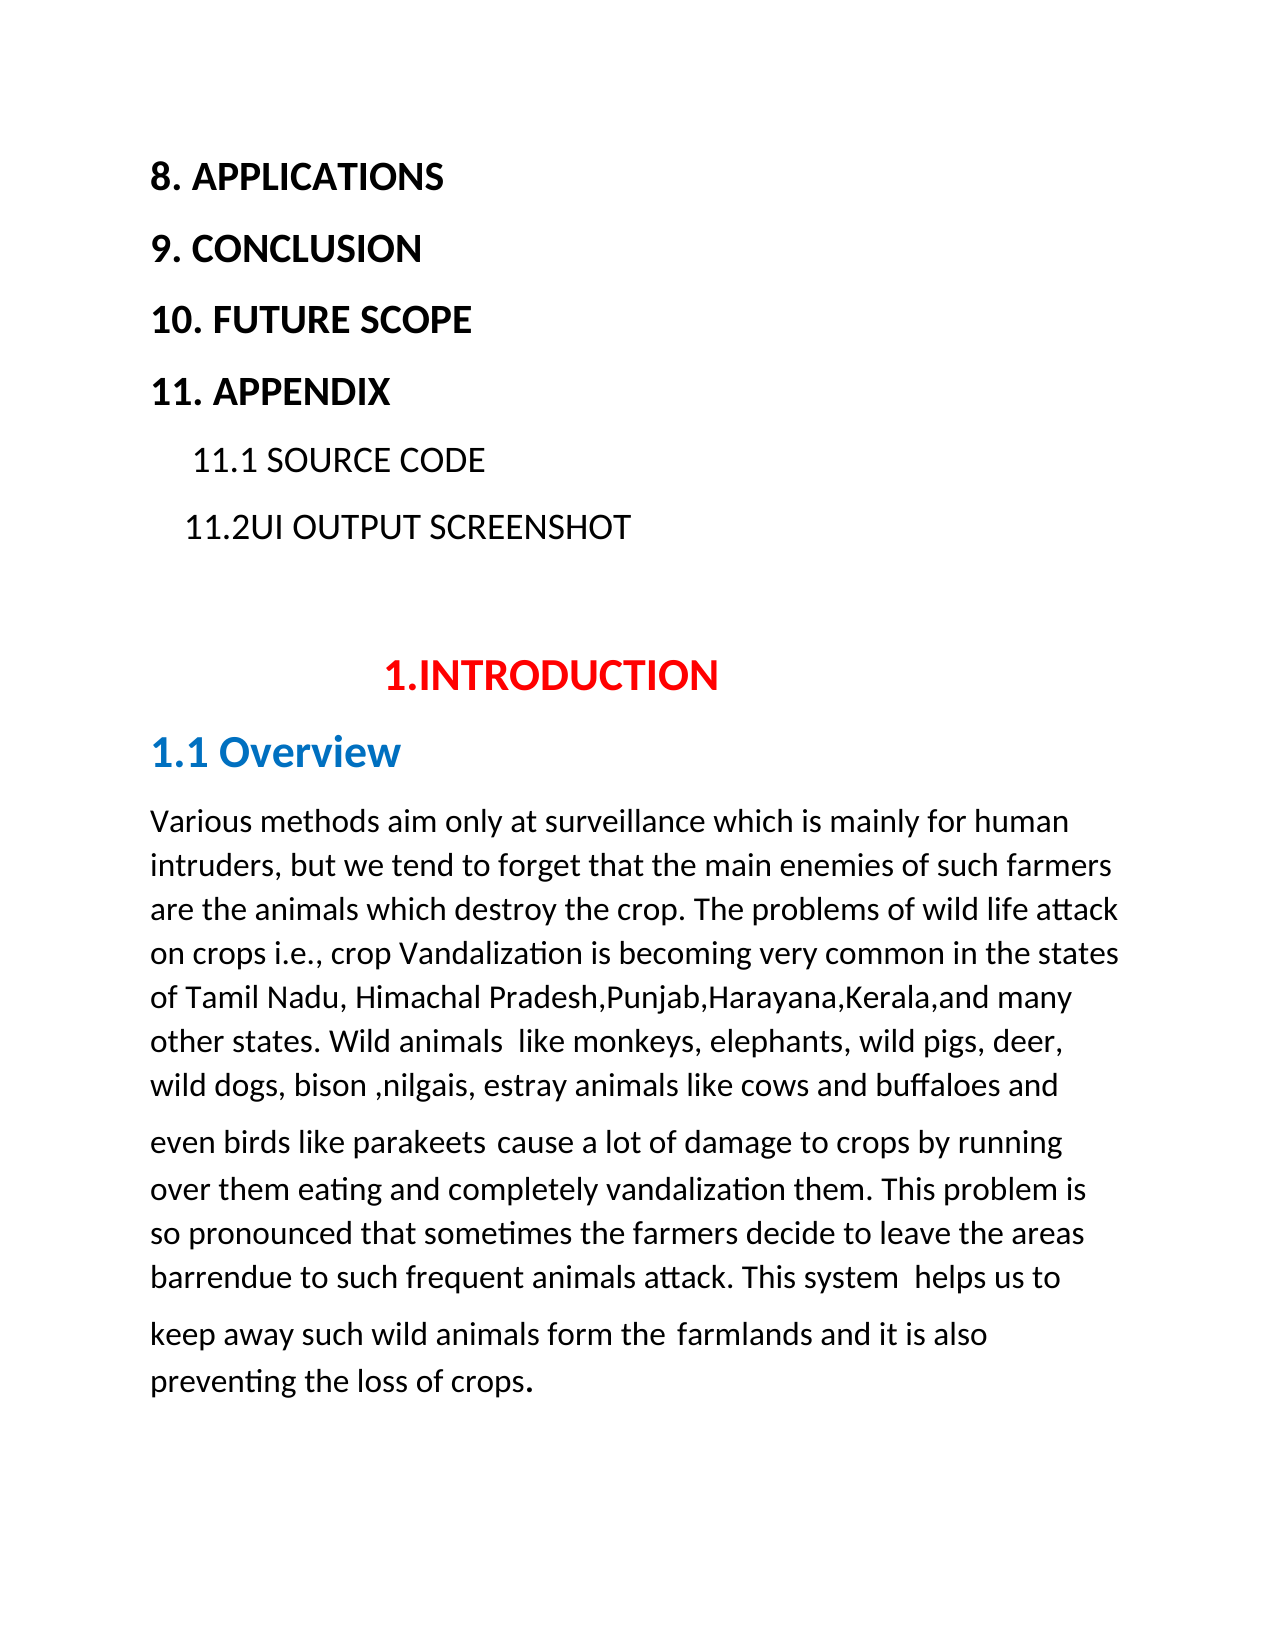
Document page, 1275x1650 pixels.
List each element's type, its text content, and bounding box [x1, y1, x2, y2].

text 11.2UI OUTPUT SCREENSHOT [150, 503, 1125, 549]
text 10. FUTURE SCOPE [150, 293, 1125, 344]
text Various methods aim only at surveillance which is mainly for human intruders, but we tend to forget that the main enemies of such farmers are the animals which destroy the crop. The problems of wild life attack on crops i.e., crop Vandalization is becoming very common in the states of Tamil Nadu, Himachal Pradesh,Punjab,Harayana,Kerala,and many other states. Wild animals like monkeys, elephants, wild pigs, deer, wild dogs, bison ,nilgais, estray animals like cows and buffaloes and even birds like parakeets cause a lot of damage to crops by running over them eating and completely vandalization them. This problem is so pronounced that sometimes the farmers decide to leave the areas barrendue to such frequent animals attack. This system helps us to keep away such wild animals form the farmlands and it is also preventing the loss of crops. [150, 800, 1125, 1401]
text 9. CONCLUSION [150, 222, 1125, 272]
text 1.1 Overview [150, 723, 1125, 779]
text 11.1 SOURCE CODE [150, 436, 1125, 482]
list 1.INTRODUCTION [300, 646, 1125, 702]
text 11. APPENDIX [150, 365, 1125, 416]
text 8. APPLICATIONS [150, 150, 1125, 201]
